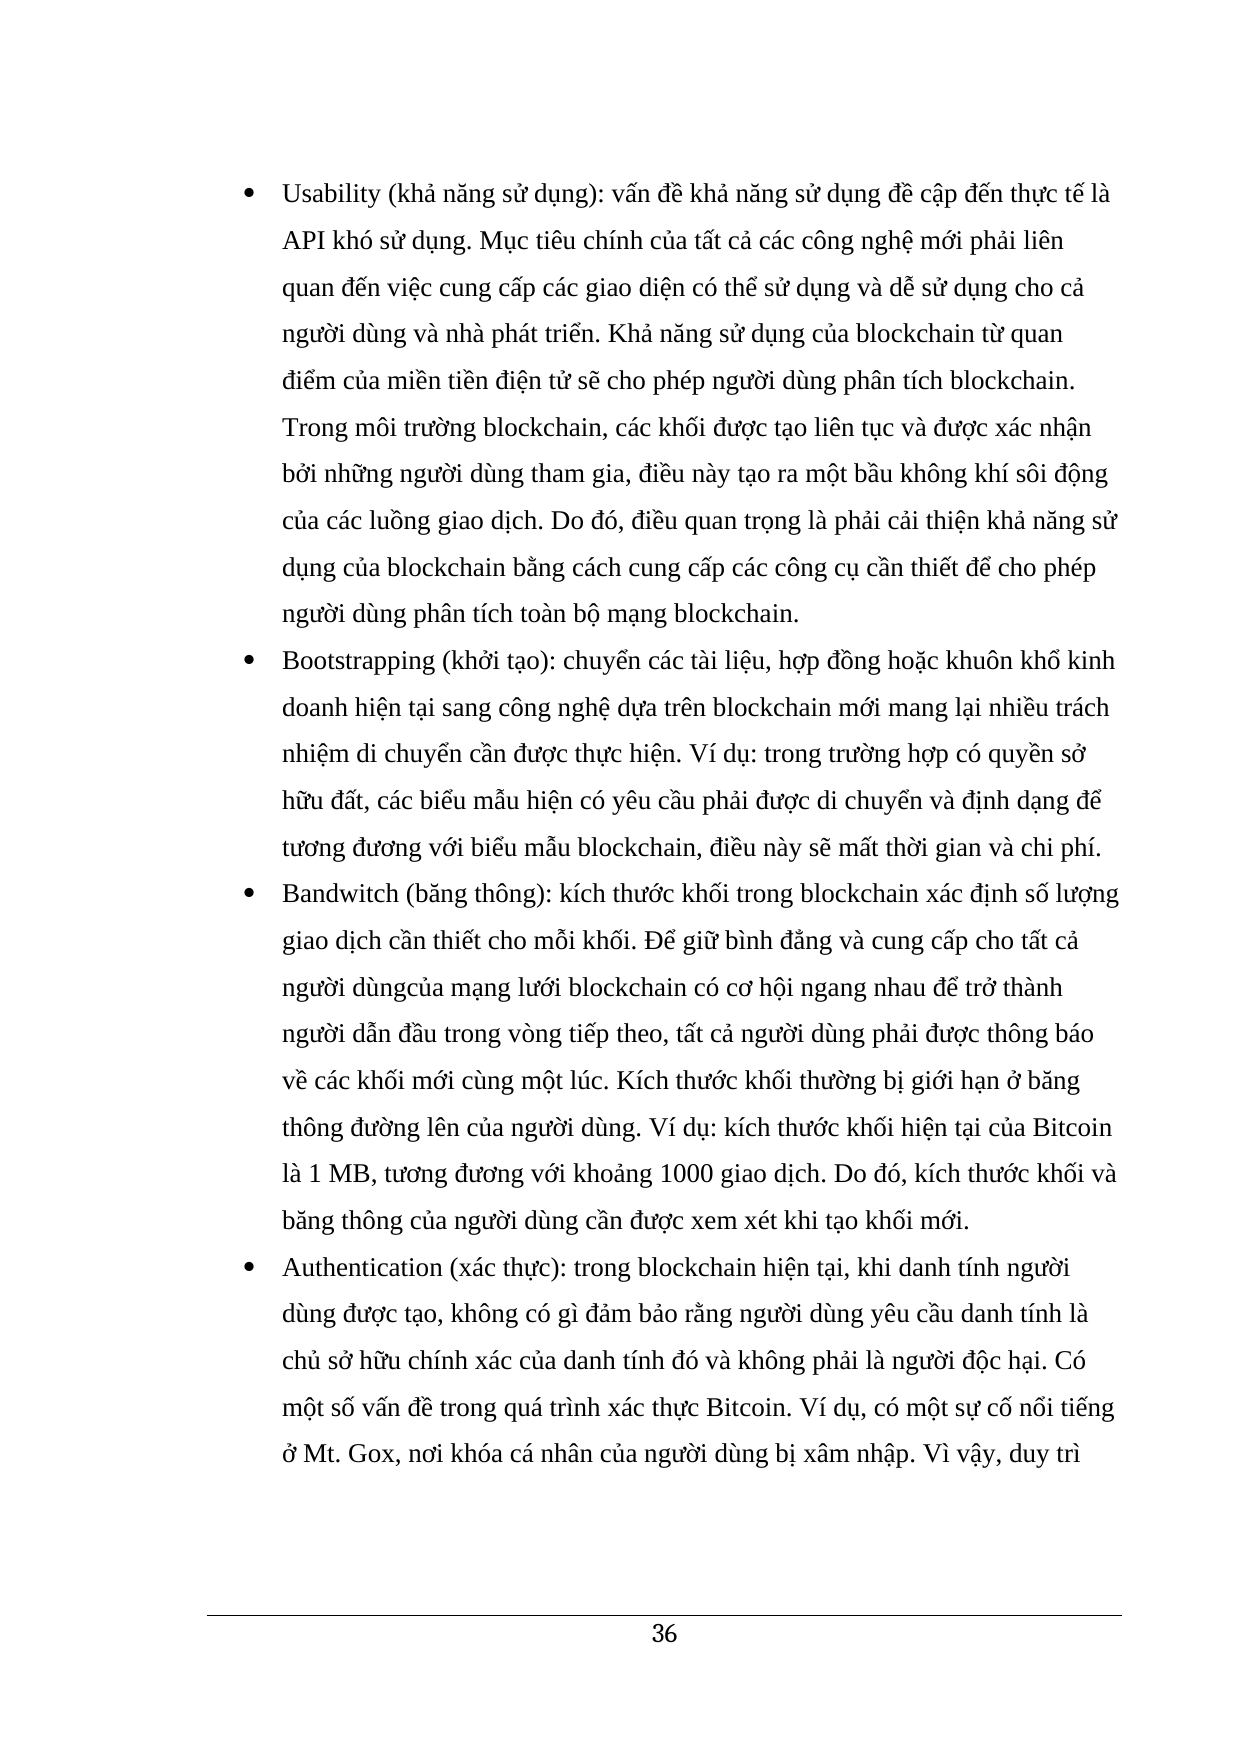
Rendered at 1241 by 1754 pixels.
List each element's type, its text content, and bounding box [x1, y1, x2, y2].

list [244, 1251, 1122, 1469]
list Usability (khả năng sử dụng): vấn đề khả năng sử dụng đề cập đến thực tế là API khó sử dụng. Mục tiêu chính của tất cả các công nghệ mới phải liên quan đến việc cung cấp các giao diện có thể sử dụng và dễ sử dụng cho cả người dùng và nhà phát triển. Khả năng sử dụng của blockchain từ quan điểm của miền tiền điện tử sẽ cho phép người dùng phân tích blockchain. Trong môi trường blockchain, các khối được tạo liên tục và được xác nhận bởi những người dùng tham gia, điều này tạo ra một bầu không khí sôi động của các luồng giao dịch. Do đó, điều quan trọng là phải cải thiện khả năng sử dụng của blockchain bằng cách cung cấp các công cụ cần thiết để cho phép người dùng phân tích toàn bộ mạng blockchain. [244, 177, 1122, 628]
list Bootstrapping (khởi tạo): chuyển các tài liệu, hợp đồng hoặc khuôn khổ kinh doanh hiện tại sang công nghệ dựa trên blockchain mới mang lại nhiều trách nhiệm di chuyển cần được thực hiện. Ví dụ: trong trường hợp có quyền sở hữu đất, các biểu mẫu hiện có yêu cầu phải được di chuyển và định dạng để tương đương với biểu mẫu blockchain, điều này sẽ mất thời gian và chi phí. [244, 644, 1122, 862]
list Bandwitch (băng thông): kích thước khối trong blockchain xác định số lượng giao dịch cần thiết cho mỗi khối. Để giữ bình đẳng và cung cấp cho tất cả người dùngcủa mạng lưới blockchain có cơ hội ngang nhau để trở thành người dẫn đầu trong vòng tiếp theo, tất cả người dùng phải được thông báo về các khối mới cùng một lúc. Kích thước khối thường bị giới hạn ở băng thông đường lên của người dùng. Ví dụ: kích thước khối hiện tại của Bitcoin là 1 MB, tương đương với khoảng 1000 giao dịch. Do đó, kích thước khối và băng thông của người dùng cần được xem xét khi tạo khối mới. [244, 877, 1122, 1235]
